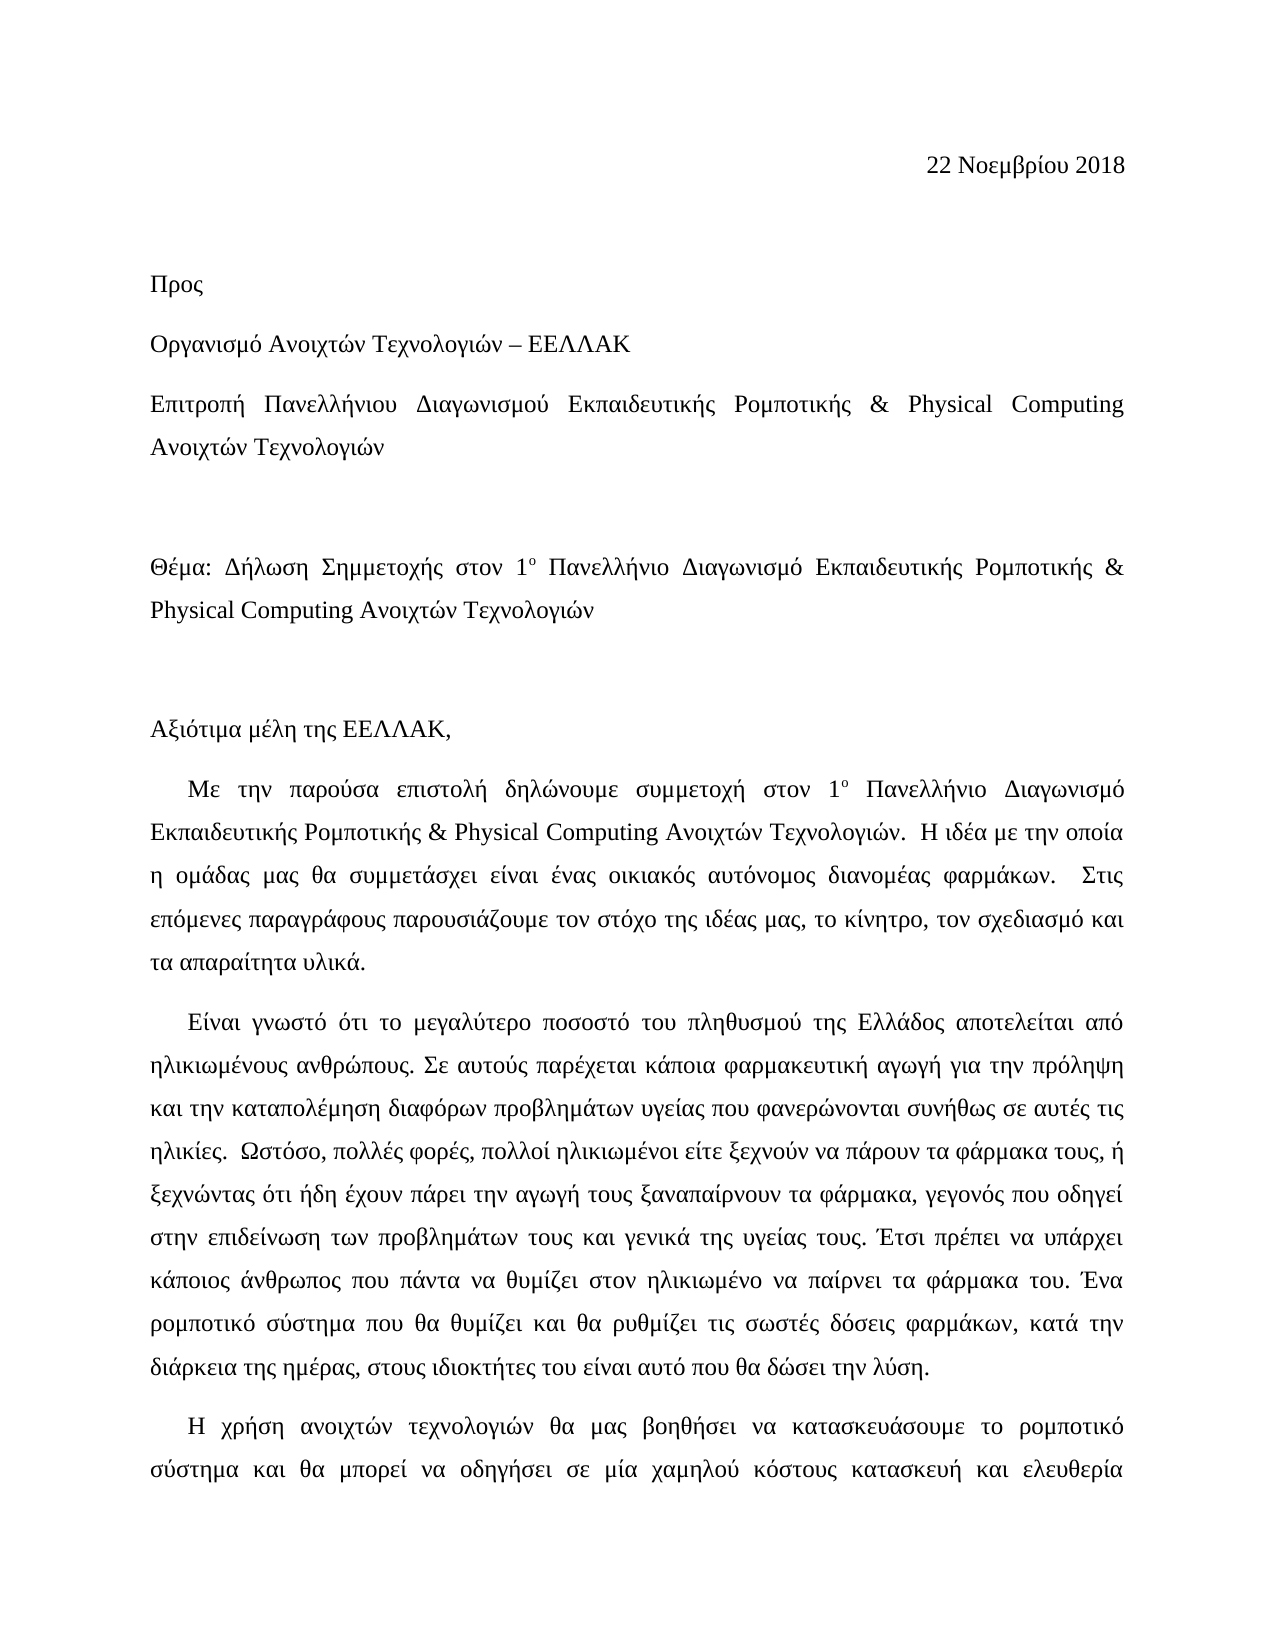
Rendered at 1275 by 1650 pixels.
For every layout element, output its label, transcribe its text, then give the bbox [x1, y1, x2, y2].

text Προς [150, 269, 1125, 298]
text Με την παρούσα επιστολή δηλώνουμε συμμετοχή στον 1ο Πανελλήνιο Διαγωνισμό Εκπαιδευτικής Ρομποτικής & Physical Computing Ανοιχτών Τεχνολογιών. Η ιδέα με την οποία η ομάδας μας θα συμμετάσχει είναι ένας οικιακός αυτόνομος διανομέας φαρμάκων. Στις επόμενες παραγράφους παρουσιάζουμε τον στόχο της ιδέας μας, το κίνητρο, τον σχεδιασμό και τα απαραίτητα υλικά. [150, 774, 1125, 976]
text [150, 1411, 1125, 1483]
text Θέμα: Δήλωση Σημμετοχής στον 1ο Πανελλήνιο Διαγωνισμό Εκπαιδευτικής Ρομποτικής & Physical Computing Ανοιχτών Τεχνολογιών [150, 552, 1125, 624]
text Είναι γνωστό ότι το μεγαλύτερο ποσοστό του πληθυσμού της Ελλάδος αποτελείται από ηλικιωμένους ανθρώπους. Σε αυτούς παρέχεται κάποια φαρμακευτική αγωγή για την πρόληψη και την καταπολέμηση διαφόρων προβλημάτων υγείας που φανερώνονται συνήθως σε αυτές τις ηλικίες. Ωστόσο, πολλές φορές, πολλοί ηλικιωμένοι είτε ξεχνούν να πάρουν τα φάρμακα τους, ή ξεχνώντας ότι ήδη έχουν πάρει την αγωγή τους ξαναπαίρνουν τα φάρμακα, γεγονός που οδηγεί στην επιδείνωση των προβλημάτων τους και γενικά της υγείας τους. Έτσι πρέπει να υπάρχει κάποιος άνθρωπος που πάντα να θυμίζει στον ηλικιωμένο να παίρνει τα φάρμακα του. Ένα ρομποτικό σύστημα που θα θυμίζει και θα ρυθμίζει τις σωστές δόσεις φαρμάκων, κατά την διάρκεια της ημέρας, στους ιδιοκτήτες του είναι αυτό που θα δώσει την λύση. [150, 1007, 1125, 1380]
text Οργανισμό Ανοιχτών Τεχνολογιών – ΕΕΛΛΑΚ [150, 329, 1125, 358]
text Αξιότιμα μέλη της ΕΕΛΛΑΚ, [150, 714, 1125, 743]
text 22 Νοεμβρίου 2018 [150, 150, 1125, 179]
text Επιτροπή Πανελλήνιου Διαγωνισμού Εκπαιδευτικής Ρομποτικής & Physical Computing Ανοιχτών Τεχνολογιών [150, 389, 1125, 461]
